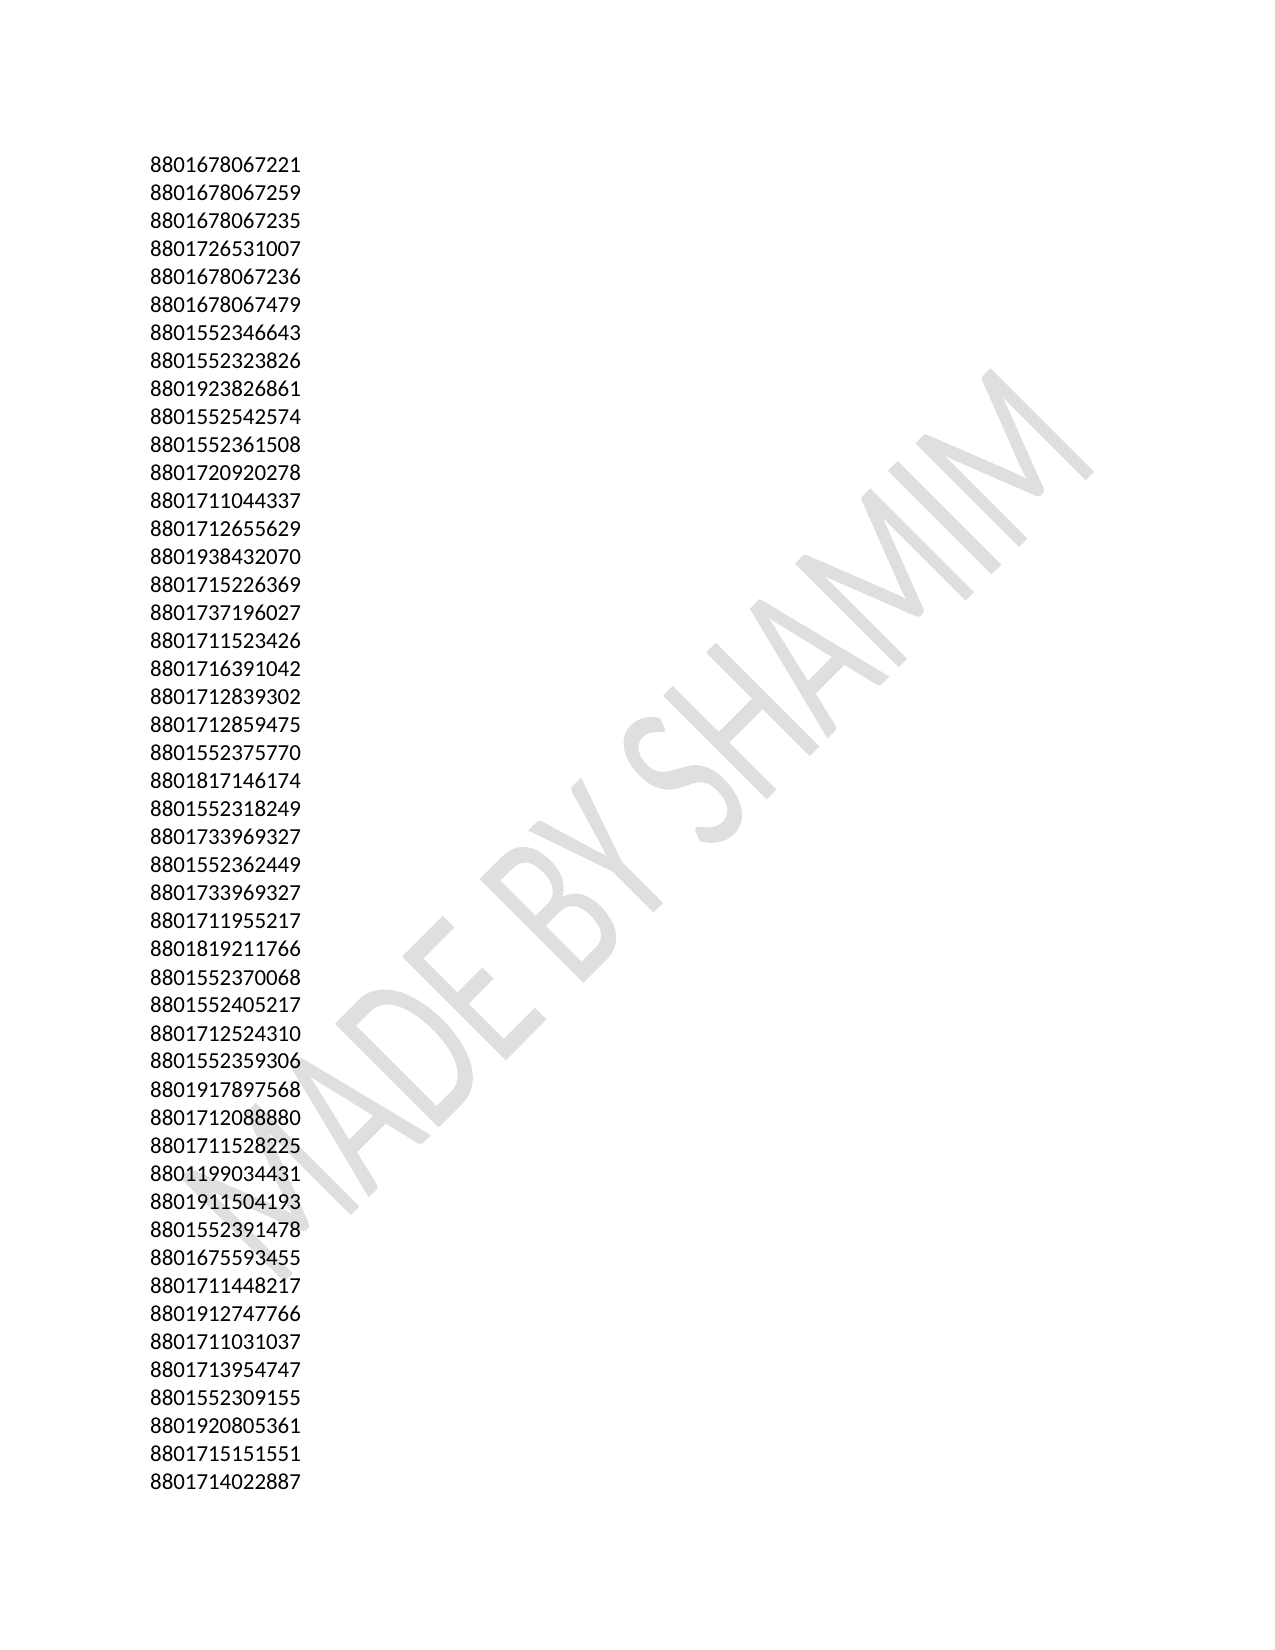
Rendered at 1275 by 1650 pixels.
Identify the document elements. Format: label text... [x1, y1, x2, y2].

text 8801711955217 [150, 907, 1125, 934]
text 8801552391478 [150, 1215, 1125, 1243]
text 8801714022887 [150, 1467, 1125, 1495]
text 8801713954747 [150, 1355, 1125, 1383]
text 8801716391042 [150, 654, 1125, 682]
text 8801675593455 [150, 1243, 1125, 1271]
text 8801552309155 [150, 1383, 1125, 1411]
text 8801552370068 [150, 963, 1125, 991]
text 8801733969327 [150, 878, 1125, 907]
text 8801199034431 [150, 1159, 1125, 1187]
text 8801733969327 [150, 822, 1125, 851]
text 8801920805361 [150, 1411, 1125, 1439]
text 8801737196027 [150, 598, 1125, 626]
text 8801711528225 [150, 1131, 1125, 1159]
text 8801726531007 [150, 234, 1125, 262]
text 8801678067235 [150, 206, 1125, 234]
text 8801938432070 [150, 542, 1125, 570]
text 8801552542574 [150, 402, 1125, 430]
text 8801552375770 [150, 738, 1125, 766]
text 8801817146174 [150, 766, 1125, 794]
text 8801923826861 [150, 374, 1125, 402]
text 8801917897568 [150, 1075, 1125, 1103]
text 8801712655629 [150, 514, 1125, 542]
text 8801678067221 [150, 150, 1125, 178]
text 8801552323826 [150, 346, 1125, 374]
text 8801678067259 [150, 178, 1125, 206]
text 8801911504193 [150, 1187, 1125, 1215]
text 8801715226369 [150, 570, 1125, 598]
text 8801711523426 [150, 626, 1125, 654]
text 8801711044337 [150, 486, 1125, 514]
text 8801712859475 [150, 710, 1125, 738]
text 8801552362449 [150, 851, 1125, 878]
text 8801712839302 [150, 682, 1125, 710]
text 8801552359306 [150, 1047, 1125, 1075]
text 8801552405217 [150, 991, 1125, 1019]
text 8801720920278 [150, 458, 1125, 486]
text 8801912747766 [150, 1299, 1125, 1327]
text 8801712524310 [150, 1019, 1125, 1047]
text 8801712088880 [150, 1103, 1125, 1131]
text 8801552346643 [150, 318, 1125, 346]
text 8801678067479 [150, 290, 1125, 318]
text 8801678067236 [150, 262, 1125, 290]
text 8801552361508 [150, 430, 1125, 458]
text 8801552318249 [150, 794, 1125, 822]
text 8801819211766 [150, 934, 1125, 963]
text 8801711031037 [150, 1327, 1125, 1355]
text 8801715151551 [150, 1439, 1125, 1467]
text 8801711448217 [150, 1271, 1125, 1299]
